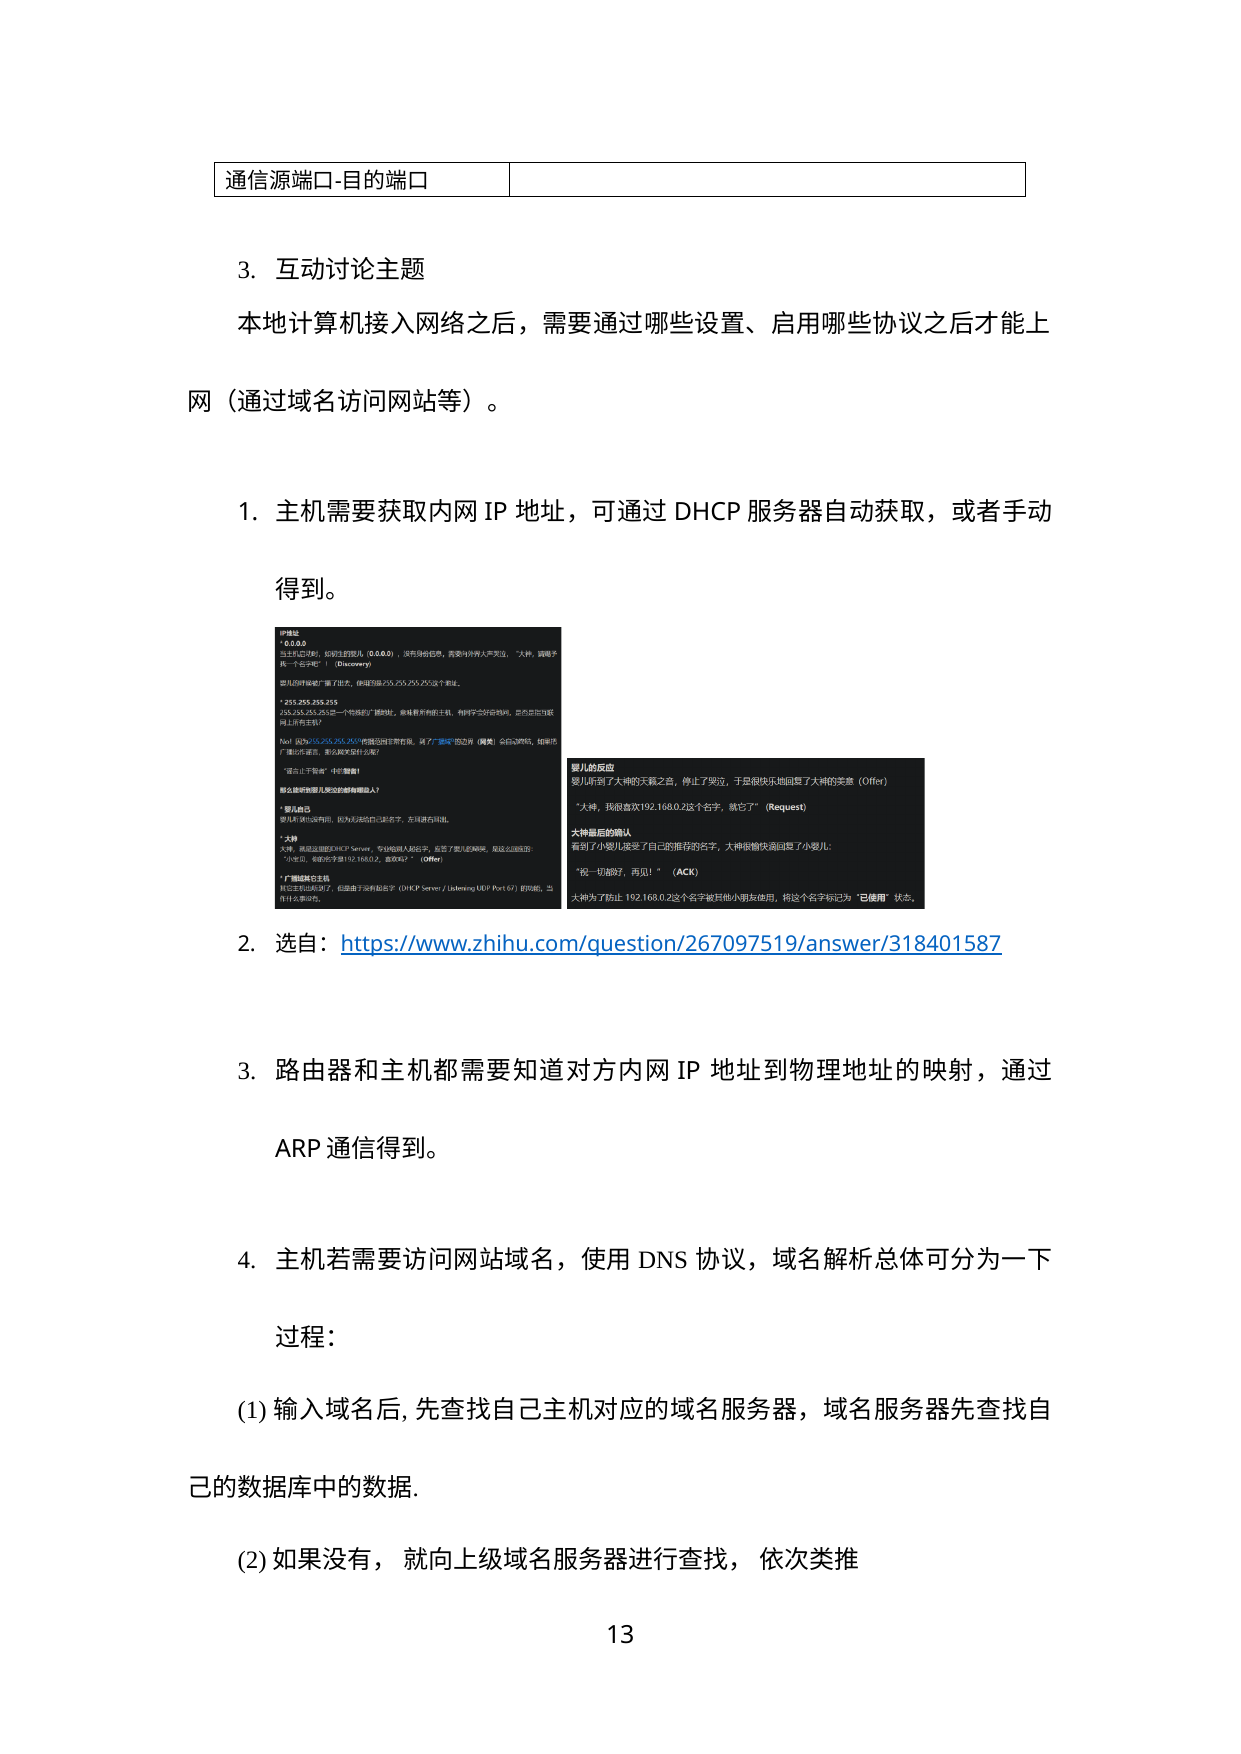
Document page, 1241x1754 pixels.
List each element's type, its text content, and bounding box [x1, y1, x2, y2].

text (2) 如果没有， 就向上级域名服务器进行查找， 依次类推 [187, 1525, 1053, 1590]
list 主机需要获取内网IP 地址，可通过DHCP服务器自动获取，或者手动得到。 [237, 477, 1053, 620]
text 本地计算机接入网络之后，需要通过哪些设置、启用哪些协议之后才能上网（通过域名访问网站等）。 [187, 289, 1053, 432]
table_cell 通信源端口-目的端口 [215, 163, 509, 196]
list 主机若需要访问网站域名，使用DNS 协议，域名解析总体可分为一下过程： [237, 1225, 1053, 1368]
text (1) 输入域名后, 先查找自己主机对应的域名服务器，域名服务器先查找自己的数据库中的数据. [187, 1375, 1053, 1518]
list 互动讨论主题 [187, 235, 1053, 289]
picture [567, 758, 925, 909]
table_cell [510, 163, 1025, 196]
picture [274, 627, 562, 909]
list 路由器和主机都需要知道对方内网IP 地址到物理地址的映射，通过ARP通信得到。 [237, 1036, 1053, 1179]
list 选自：https://www.zhihu.com/question/267097519/answer/318401587 [237, 926, 1053, 958]
